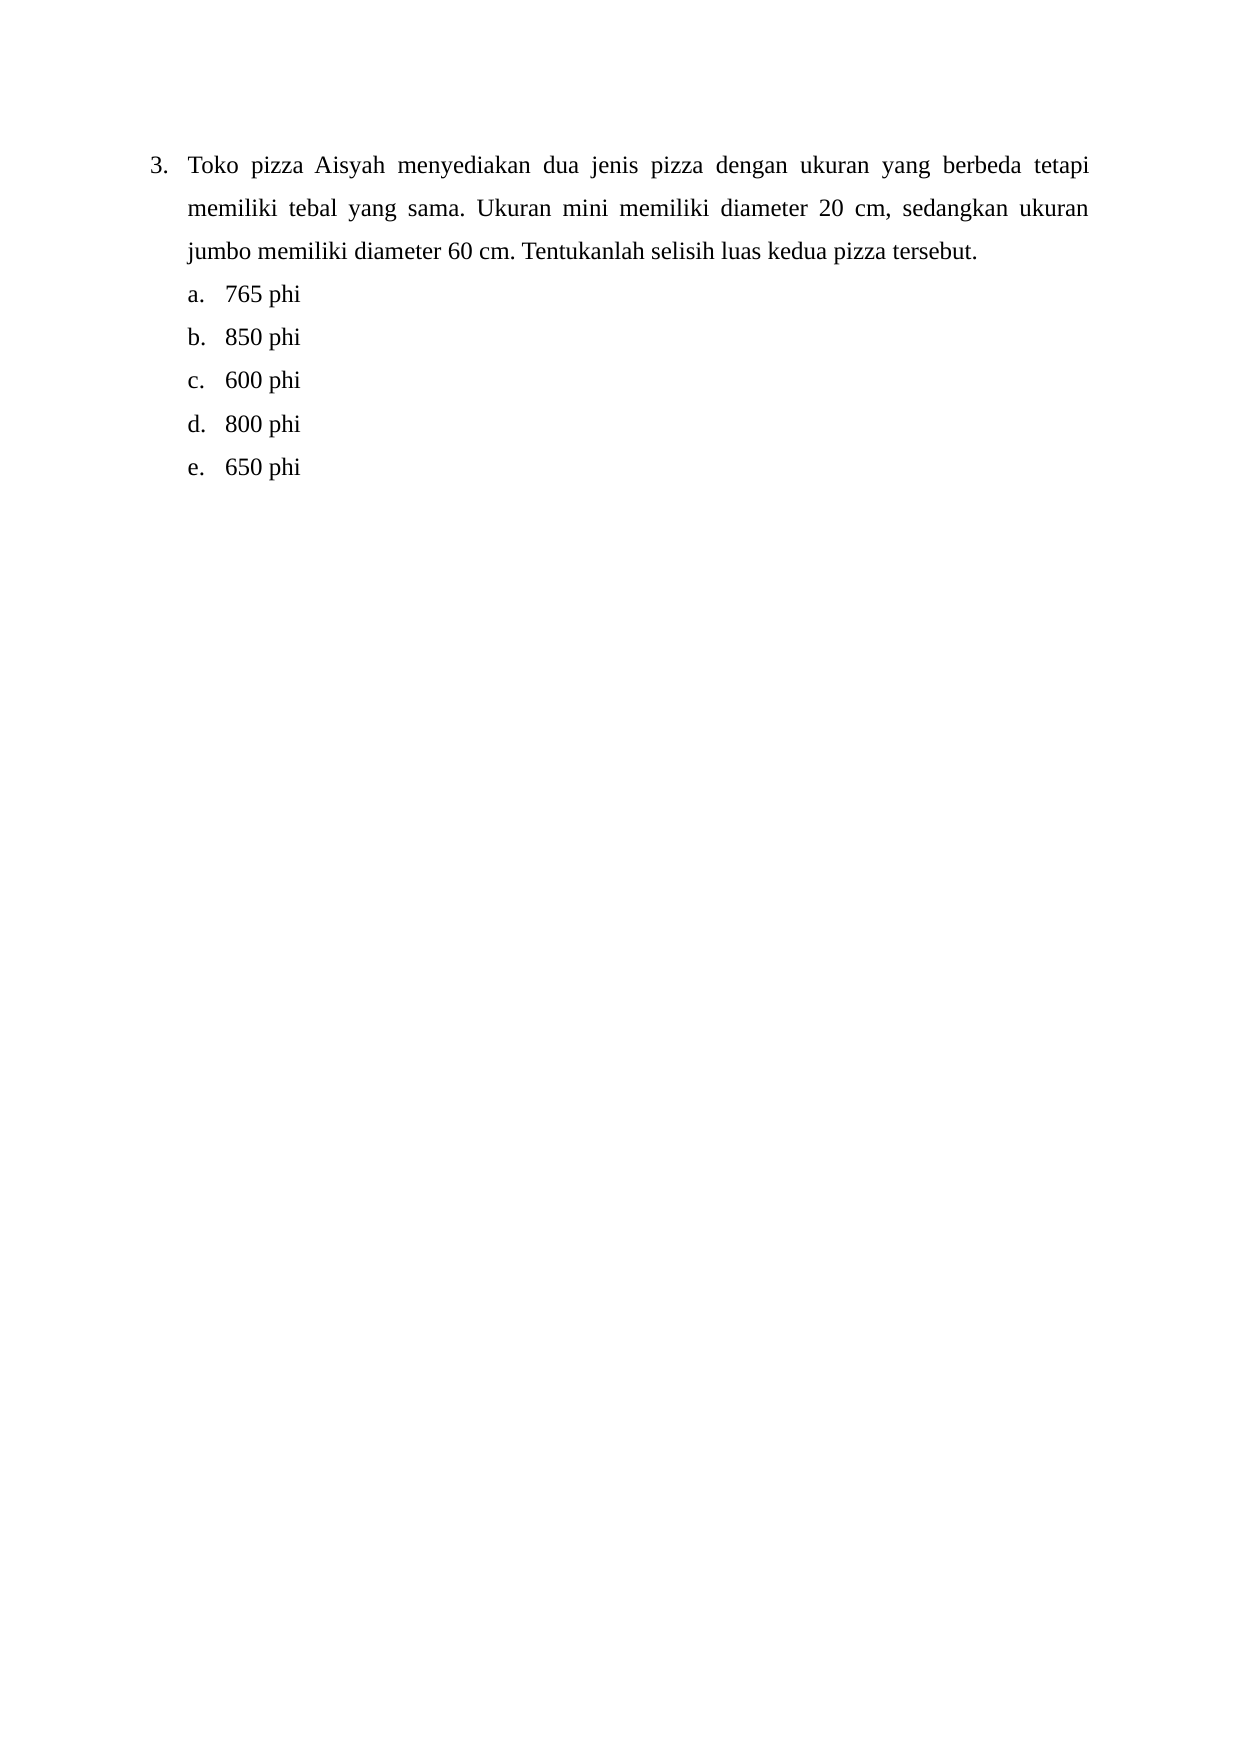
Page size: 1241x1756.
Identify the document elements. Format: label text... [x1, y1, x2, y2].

list Toko pizza Aisyah menyediakan dua jenis pizza dengan ukuran yang berbeda tetapi memiliki tebal yang sama. Ukuran mini memiliki diameter 20 cm, sedangkan ukuran jumbo memiliki diameter 60 cm. Tentukanlah selisih luas kedua pizza tersebut. [150, 150, 1090, 265]
list 650 phi [187, 452, 1090, 481]
list 850 phi [187, 322, 1090, 351]
list 765 phi [187, 279, 1090, 308]
list 600 phi [187, 366, 1090, 394]
list 800 phi [187, 409, 1090, 437]
